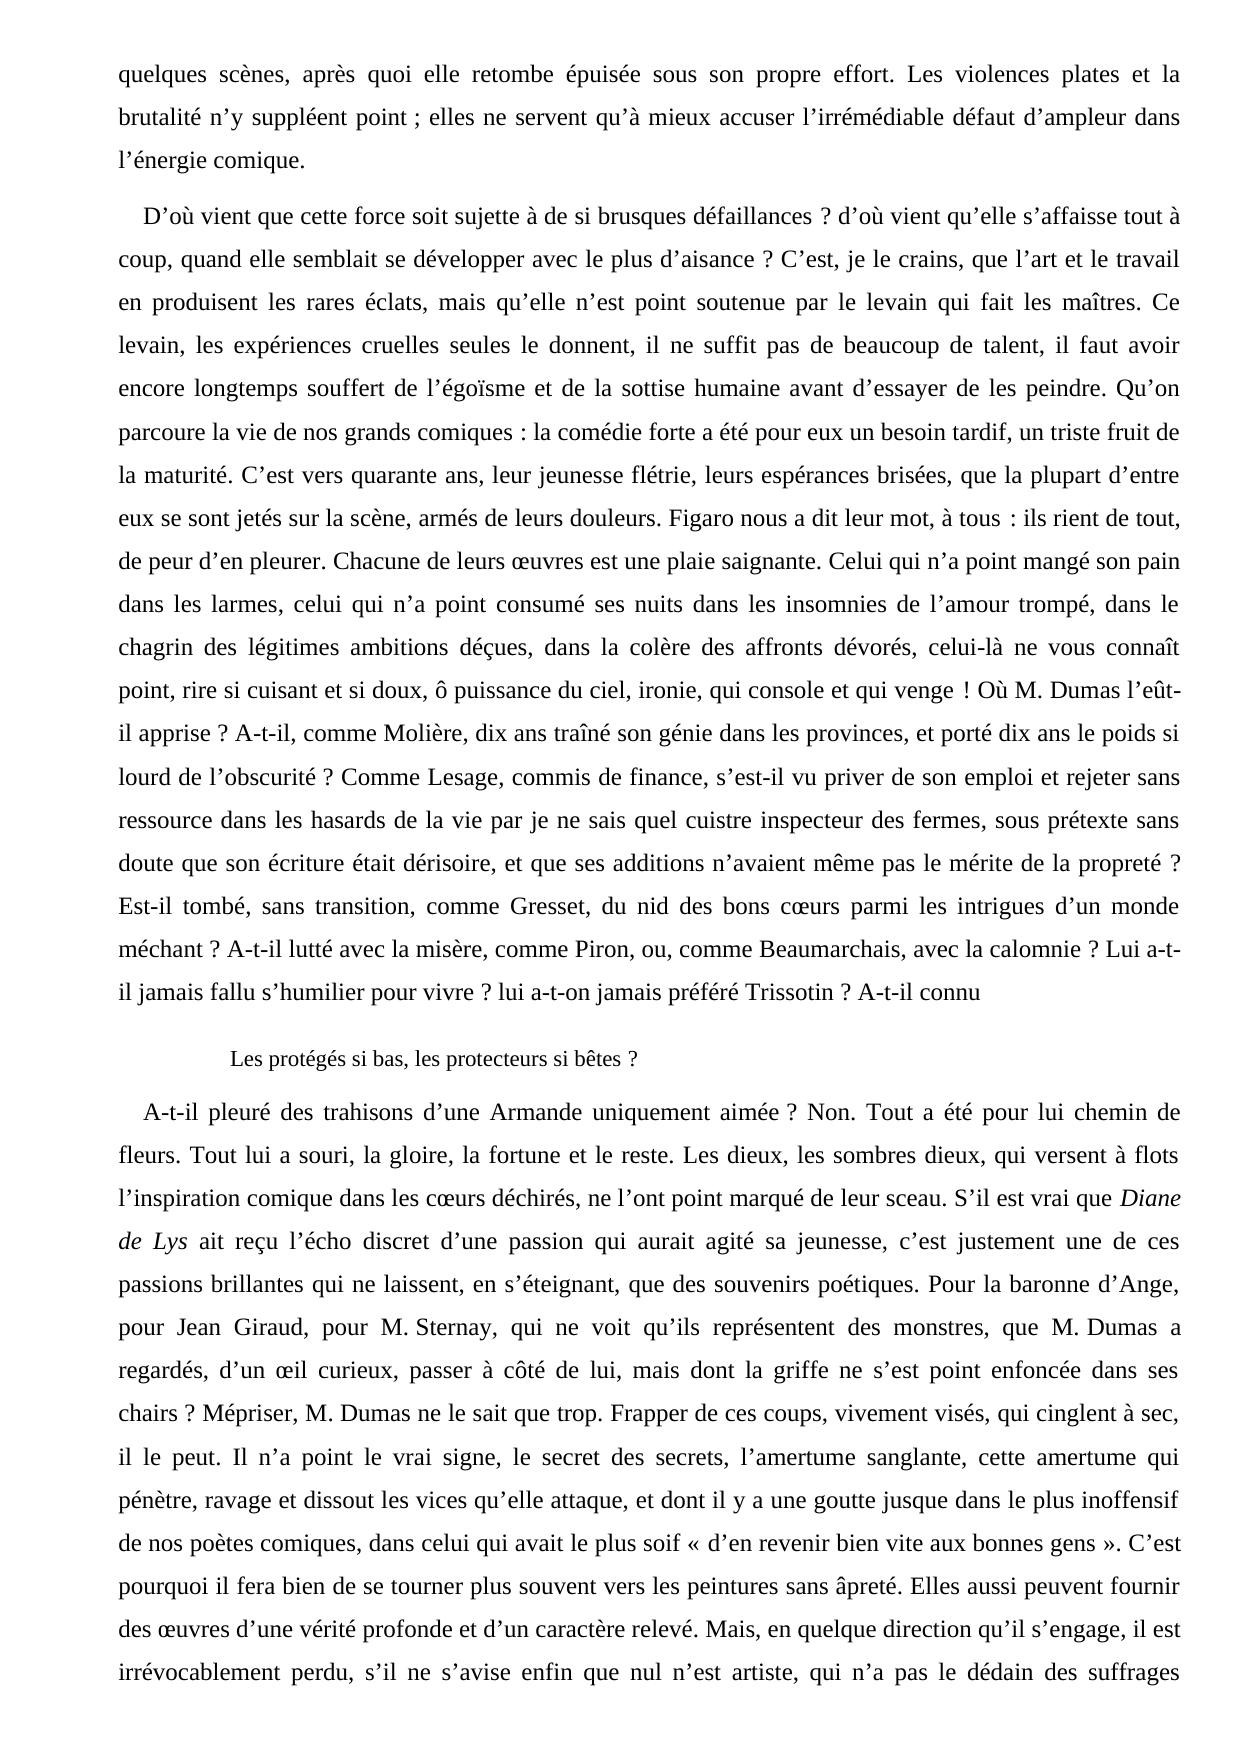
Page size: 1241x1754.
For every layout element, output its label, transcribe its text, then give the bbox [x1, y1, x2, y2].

text Les protégés si bas, les protecteurs si bêtes ? [207, 1045, 1181, 1072]
text D’où vient que cette force soit sujette à de si brusques défaillances ? d’où vient qu’elle s’affaisse tout à coup, quand elle semblait se développer avec le plus d’aisance ? C’est, je le crains, que l’art et le travail en produisent les rares éclats, mais qu’elle n’est point soutenue par le levain qui fait les maîtres. Ce levain, les expériences cruelles seules le donnent, il ne suffit pas de beaucoup de talent, il faut avoir encore longtemps souffert de l’égoïsme et de la sottise humaine avant d’essayer de les peindre. Qu’on parcoure la vie de nos grands comiques : la comédie forte a été pour eux un besoin tardif, un triste fruit de la maturité. C’est vers quarante ans, leur jeunesse flétrie, leurs espérances brisées, que la plupart d’entre eux se sont jetés sur la scène, armés de leurs douleurs. Figaro nous a dit leur mot, à tous : ils rient de tout, de peur d’en pleurer. Chacune de leurs œuvres est une plaie saignante. Celui qui n’a point mangé son pain dans les larmes, celui qui n’a point consumé ses nuits dans les insomnies de l’amour trompé, dans le chagrin des légitimes ambitions déçues, dans la colère des affronts dévorés, celui-là ne vous connaît point, rire si cuisant et si doux, ô puissance du ciel, ironie, qui console et qui venge ! Où M. Dumas l’eût-il apprise ? A-t-il, comme Molière, dix ans traîné son génie dans les provinces, et porté dix ans le poids si lourd de l’obscurité ? Comme Lesage, commis de finance, s’est-il vu priver de son emploi et rejeter sans ressource dans les hasards de la vie par je ne sais quel cuistre inspecteur des fermes, sous prétexte sans doute que son écriture était dérisoire, et que ses additions n’avaient même pas le mérite de la propreté ? Est-il tombé, sans transition, comme Gresset, du nid des bons cœurs parmi les intrigues d’un monde méchant ? A-t-il lutté avec la misère, comme Piron, ou, comme Beaumarchais, avec la calomnie ? Lui a-t-il jamais fallu s’humilier pour vivre ? lui a-t-on jamais préféré Trissotin ? A-t-il connu [118, 201, 1181, 1006]
